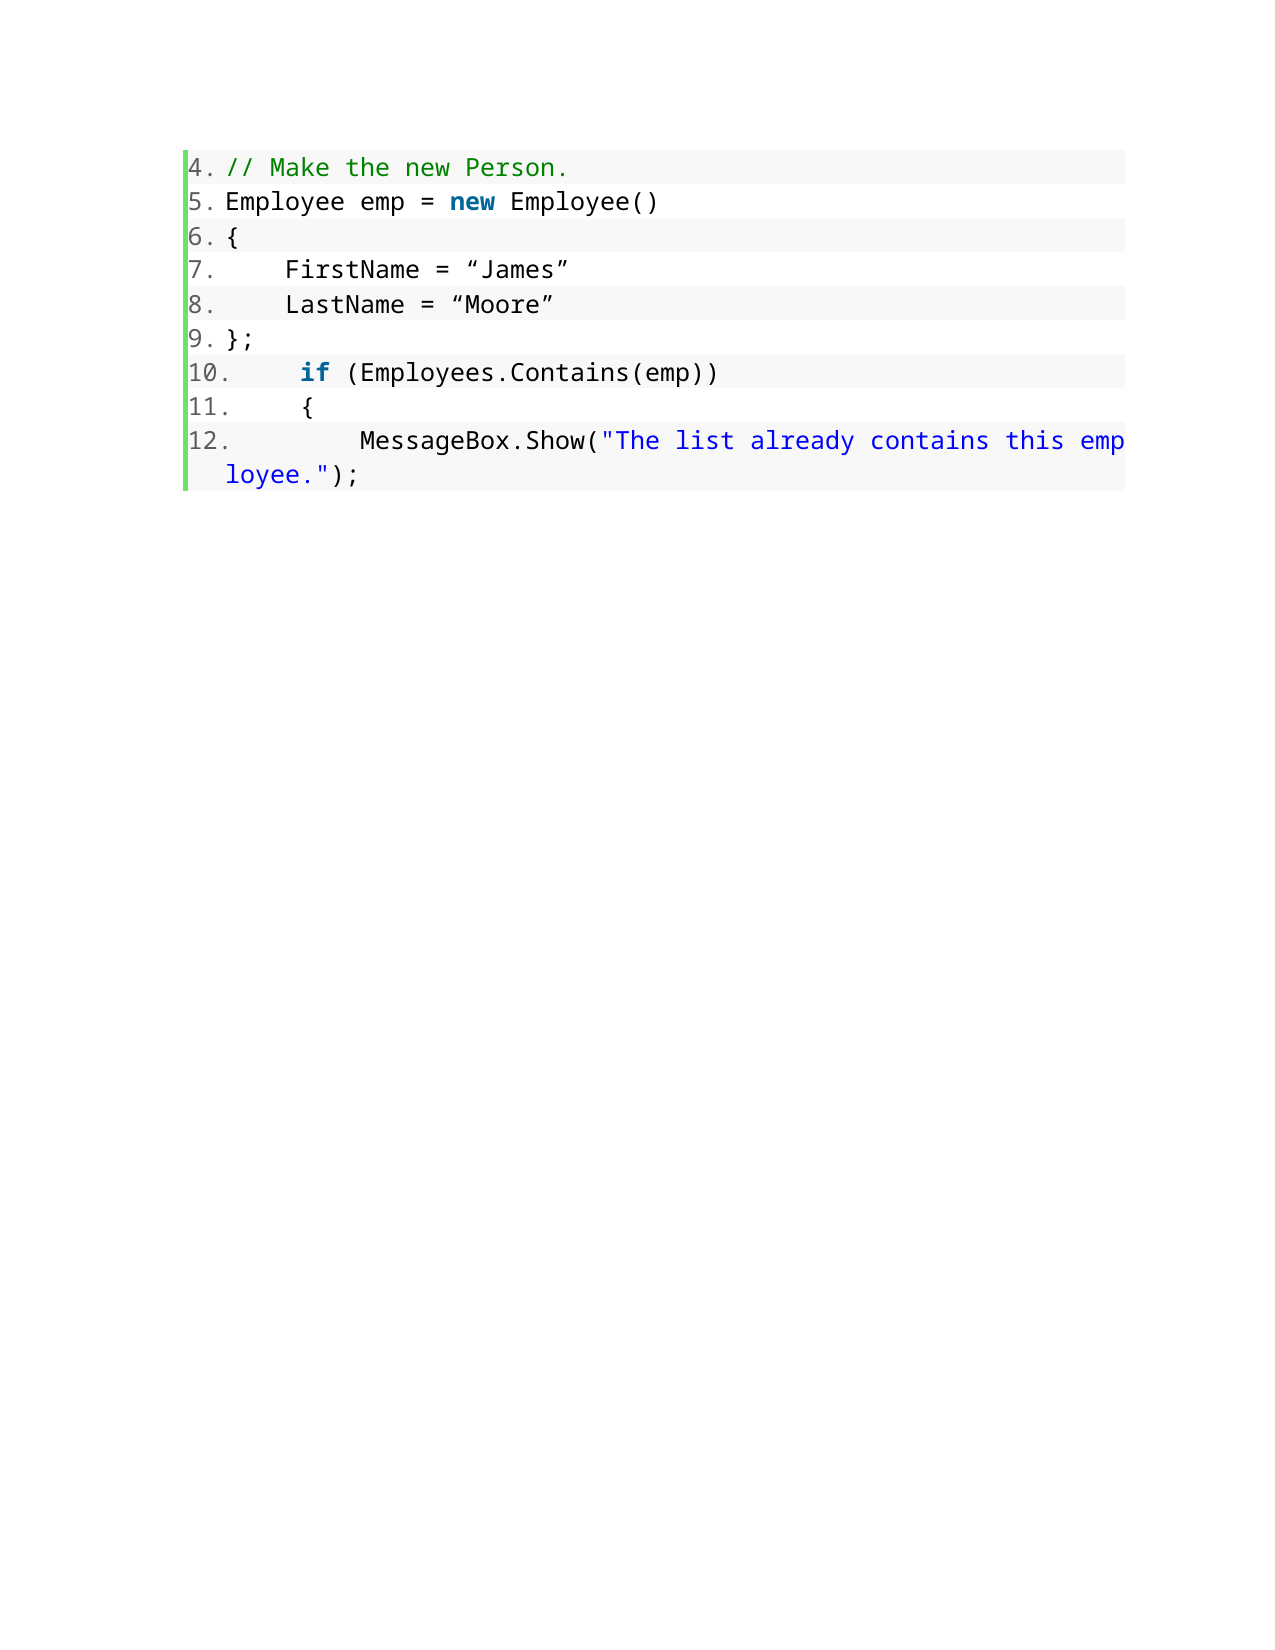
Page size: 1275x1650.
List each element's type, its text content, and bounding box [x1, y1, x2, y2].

list // Make the new Person. [188, 150, 1125, 184]
list if (Employees.Contains(emp)) [188, 354, 1125, 388]
list FirstName = “James” [188, 252, 1125, 286]
list }; [188, 320, 1125, 354]
list LastName = “Moore” [188, 286, 1125, 320]
list Employee emp = new Employee() [188, 184, 1125, 218]
list MessageBox.Show("The list already contains this employee."); [188, 422, 1125, 491]
list { [188, 388, 1125, 422]
list { [188, 218, 1125, 252]
